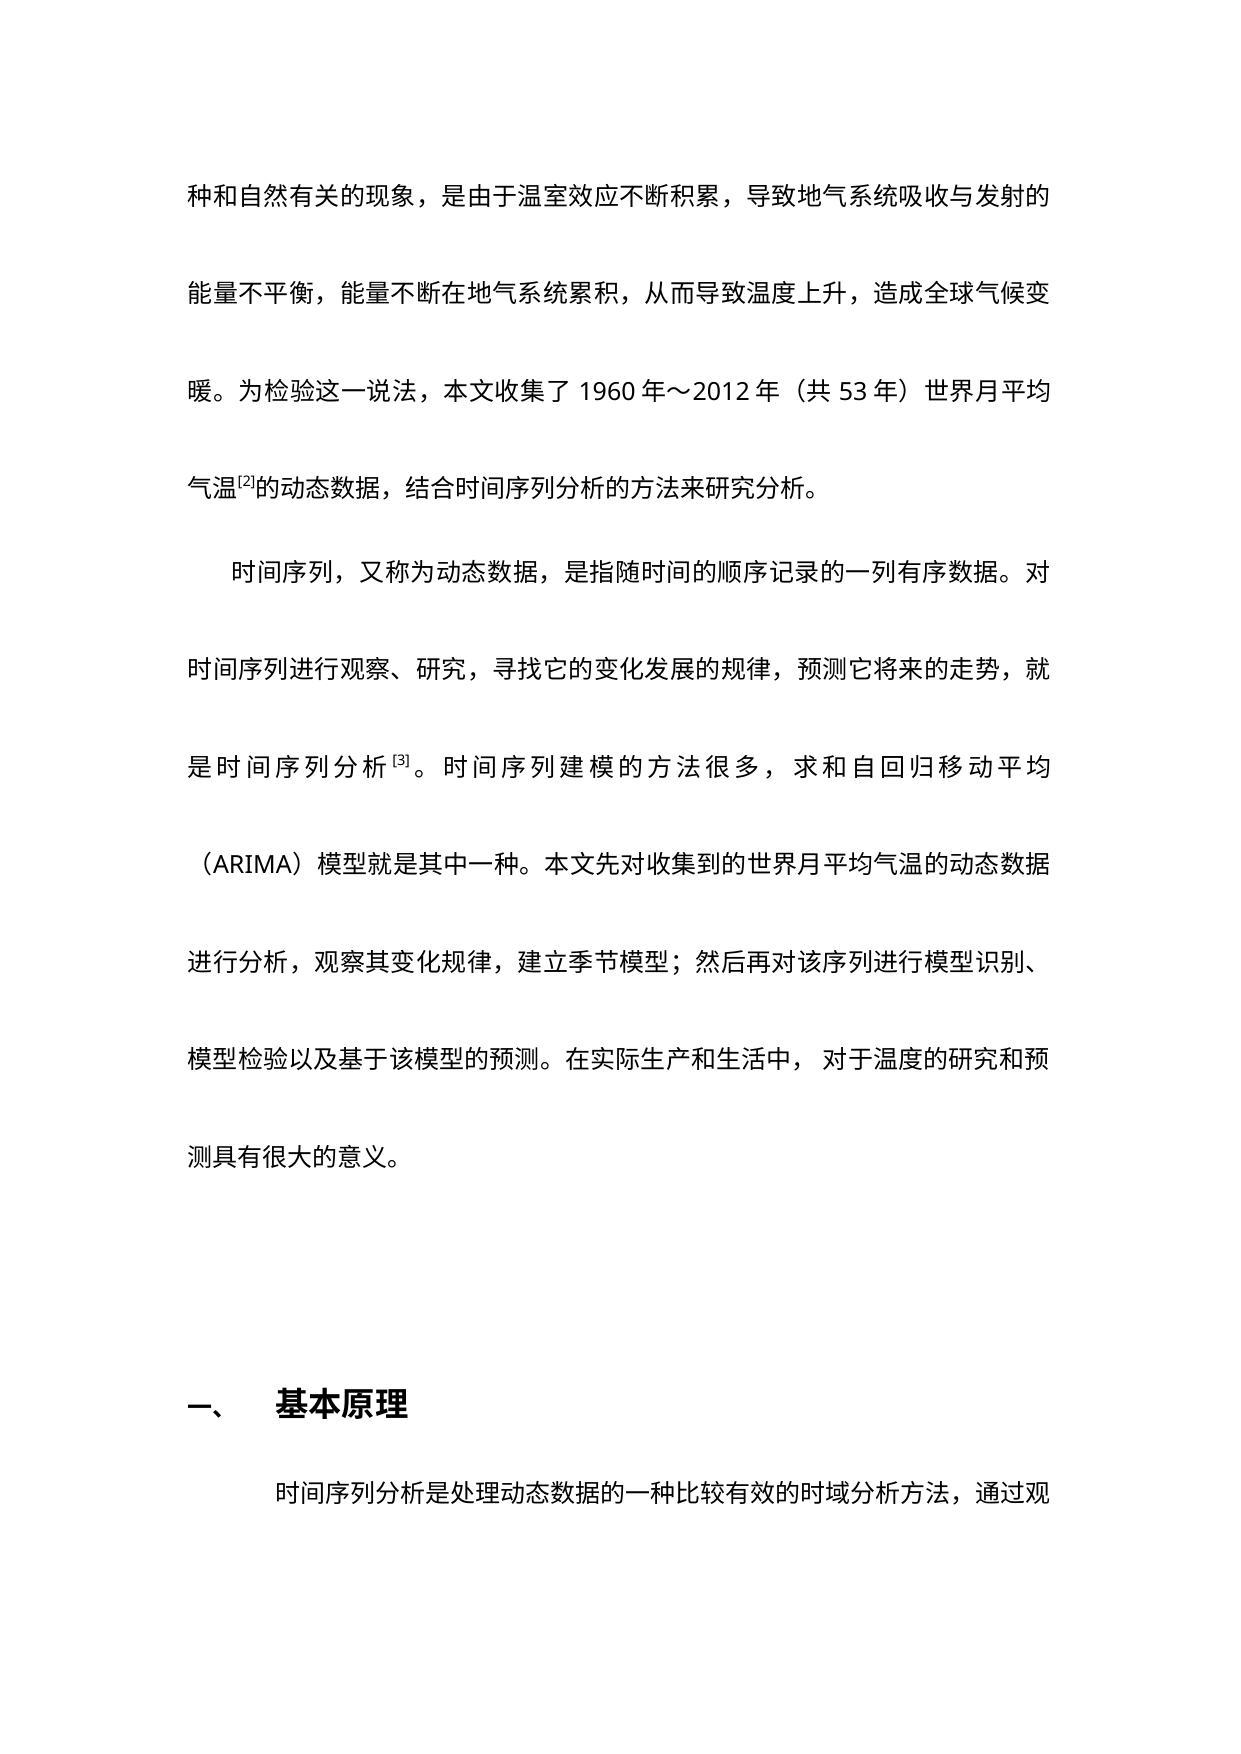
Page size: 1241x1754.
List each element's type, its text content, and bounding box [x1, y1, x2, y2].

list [231, 1459, 1053, 1524]
list 基本原理 [187, 1370, 1053, 1435]
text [187, 162, 1053, 519]
text 时间序列，又称为动态数据，是指随时间的顺序记录的一列有序数据。对时间序列进行观察、研究，寻找它的变化发展的规律，预测它将来的走势，就是时间序列分析[3]。时间序列建模的方法很多，求和自回归移动平均（ARIMA）模型就是其中一种。本文先对收集到的世界月平均气温的动态数据进行分析，观察其变化规律，建立季节模型；然后再对该序列进行模型识别、模型检验以及基于该模型的预测。在实际生产和生活中， 对于温度的研究和预测具有很大的意义。 [187, 538, 1053, 1188]
